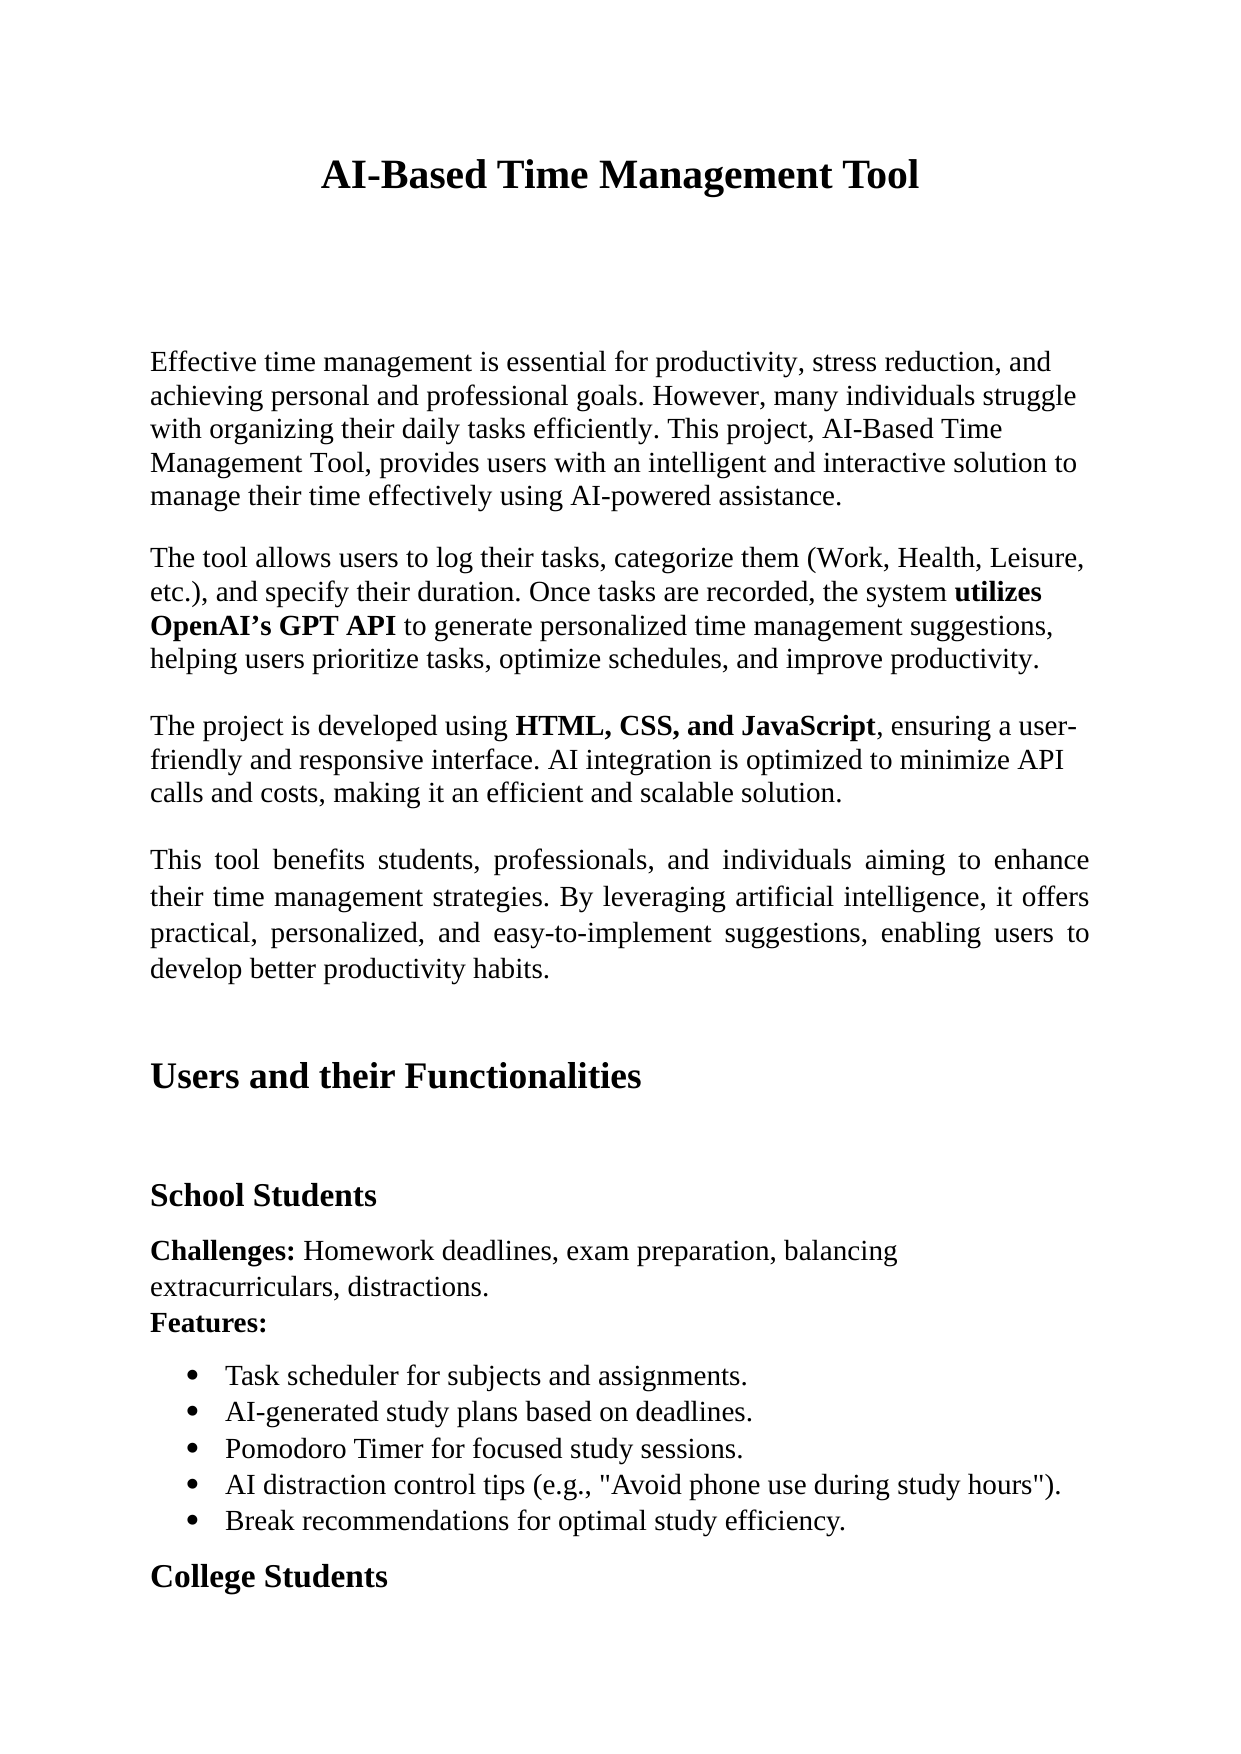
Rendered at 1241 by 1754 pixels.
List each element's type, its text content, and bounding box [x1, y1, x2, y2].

text This tool benefits students, professionals, and individuals aiming to enhance their time management strategies. By leveraging artificial intelligence, it offers practical, personalized, and easy-to-implement suggestions, enabling users to develop better productivity habits. [150, 842, 1090, 984]
list Task scheduler for subjects and assignments. [187, 1358, 1090, 1392]
text School Students [150, 1175, 1090, 1213]
text The project is developed using HTML, CSS, and JavaScript, ensuring a user-friendly and responsive interface. AI integration is optimized to minimize API calls and costs, making it an efficient and scalable solution. [150, 708, 1090, 809]
text AI-Based Time Management Tool [150, 150, 1090, 198]
text Effective time management is essential for productivity, stress reduction, and achieving personal and professional goals. However, many individuals struggle with organizing their daily tasks efficiently. This project, AI-Based Time Management Tool, provides users with an intelligent and interactive solution to manage their time effectively using AI-powered assistance. [150, 344, 1090, 512]
list Break recommendations for optimal study efficiency. [187, 1503, 1090, 1537]
list AI distraction control tips (e.g., "Avoid phone use during study hours"). [187, 1467, 1090, 1501]
text Challenges: Homework deadlines, exam preparation, balancing extracurriculars, distractions. Features: [150, 1233, 1090, 1339]
list AI-generated study plans based on deadlines. [187, 1394, 1090, 1428]
text The tool allows users to log their tasks, categorize them (Work, Health, Leisure, etc.), and specify their duration. Once tasks are recorded, the system utilizes OpenAI’s GPT API to generate personalized time management suggestions, helping users prioritize tasks, optimize schedules, and improve productivity. [150, 541, 1090, 675]
list Pomodoro Timer for focused study sessions. [187, 1431, 1090, 1464]
text College Students [150, 1556, 1090, 1594]
text Users and their Functionalities [150, 1054, 1090, 1097]
